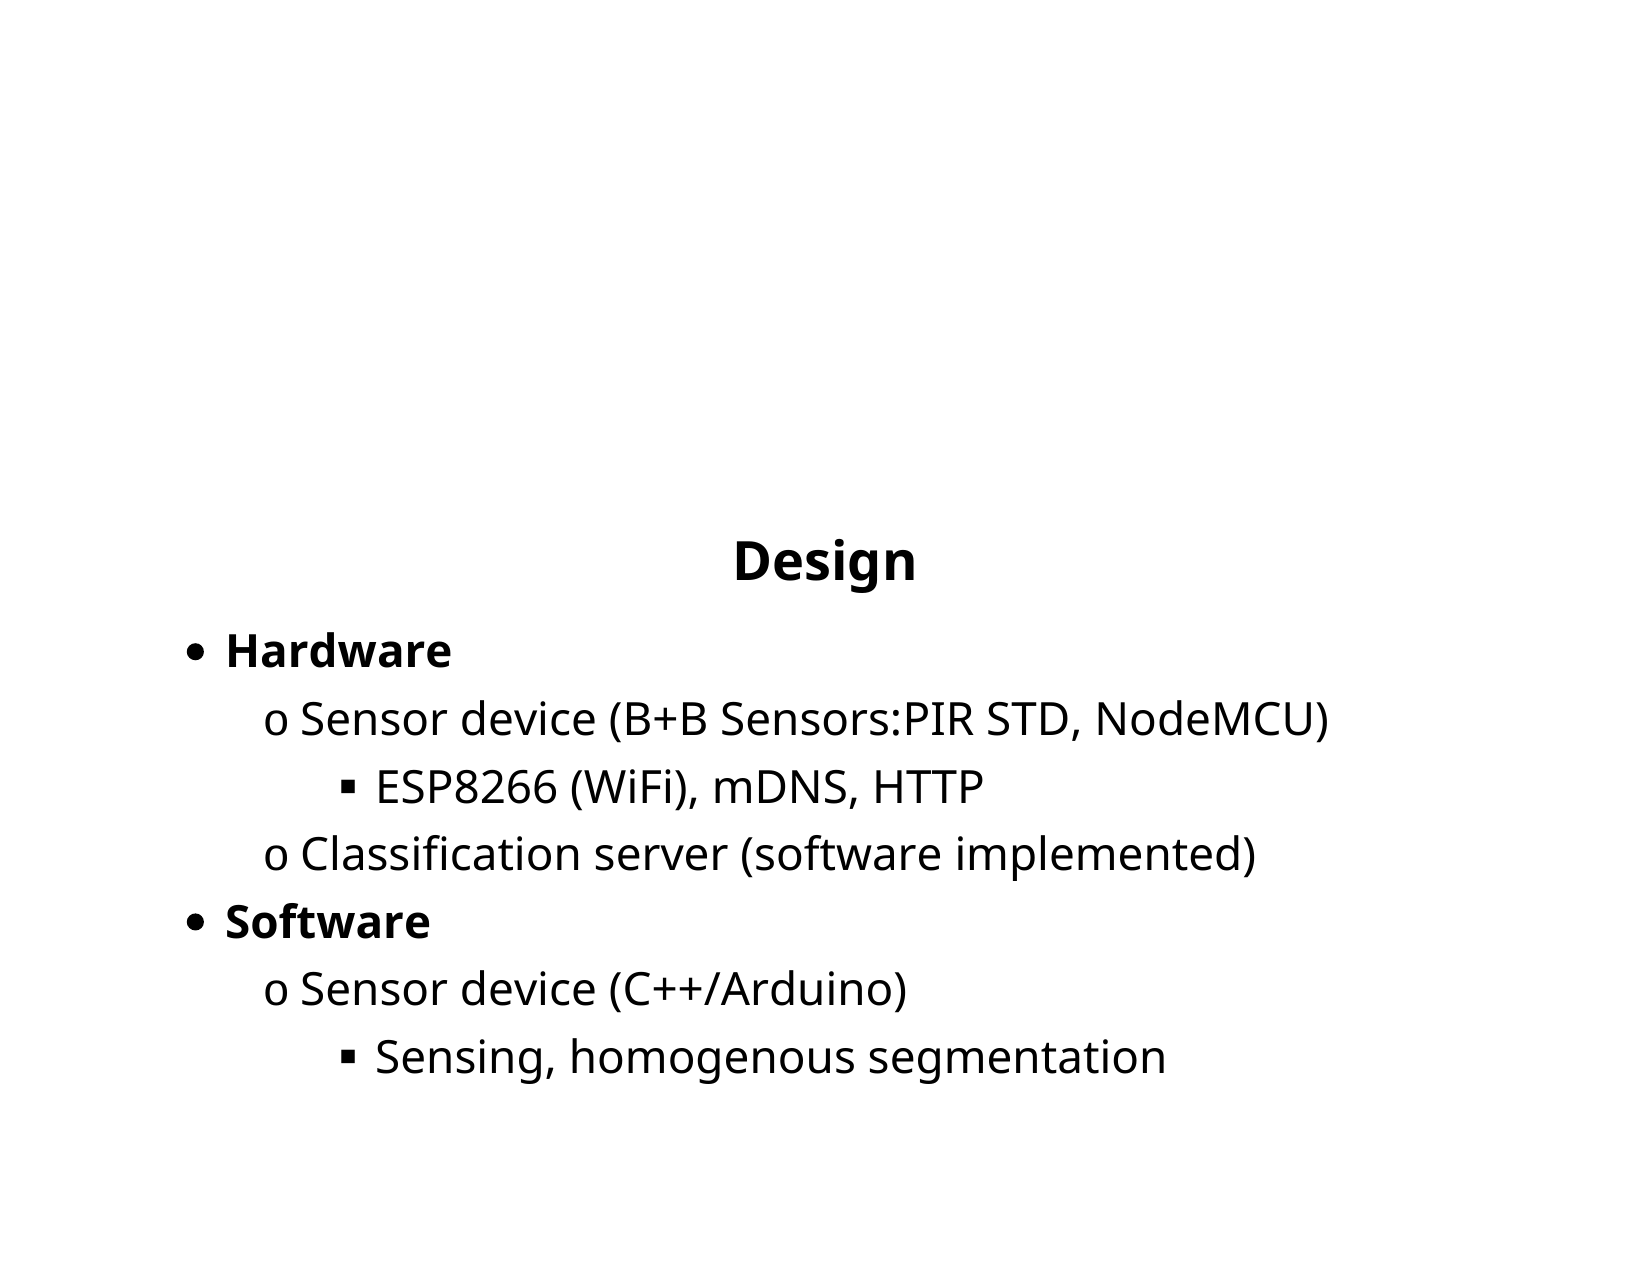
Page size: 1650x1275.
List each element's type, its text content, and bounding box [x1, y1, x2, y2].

list Sensing, homogenous segmentation [337, 1024, 1500, 1087]
list Software [187, 889, 1500, 952]
text Design [150, 523, 1500, 596]
list Hardware [187, 619, 1500, 681]
list Sensor device (C++/Arduino) [262, 956, 1500, 1019]
list ESP8266 (WiFi), mDNS, HTTP [337, 754, 1500, 816]
list Classification server (software implemented) [262, 821, 1500, 884]
list Sensor device (B+B Sensors:PIR STD, NodeMCU) [262, 686, 1500, 749]
